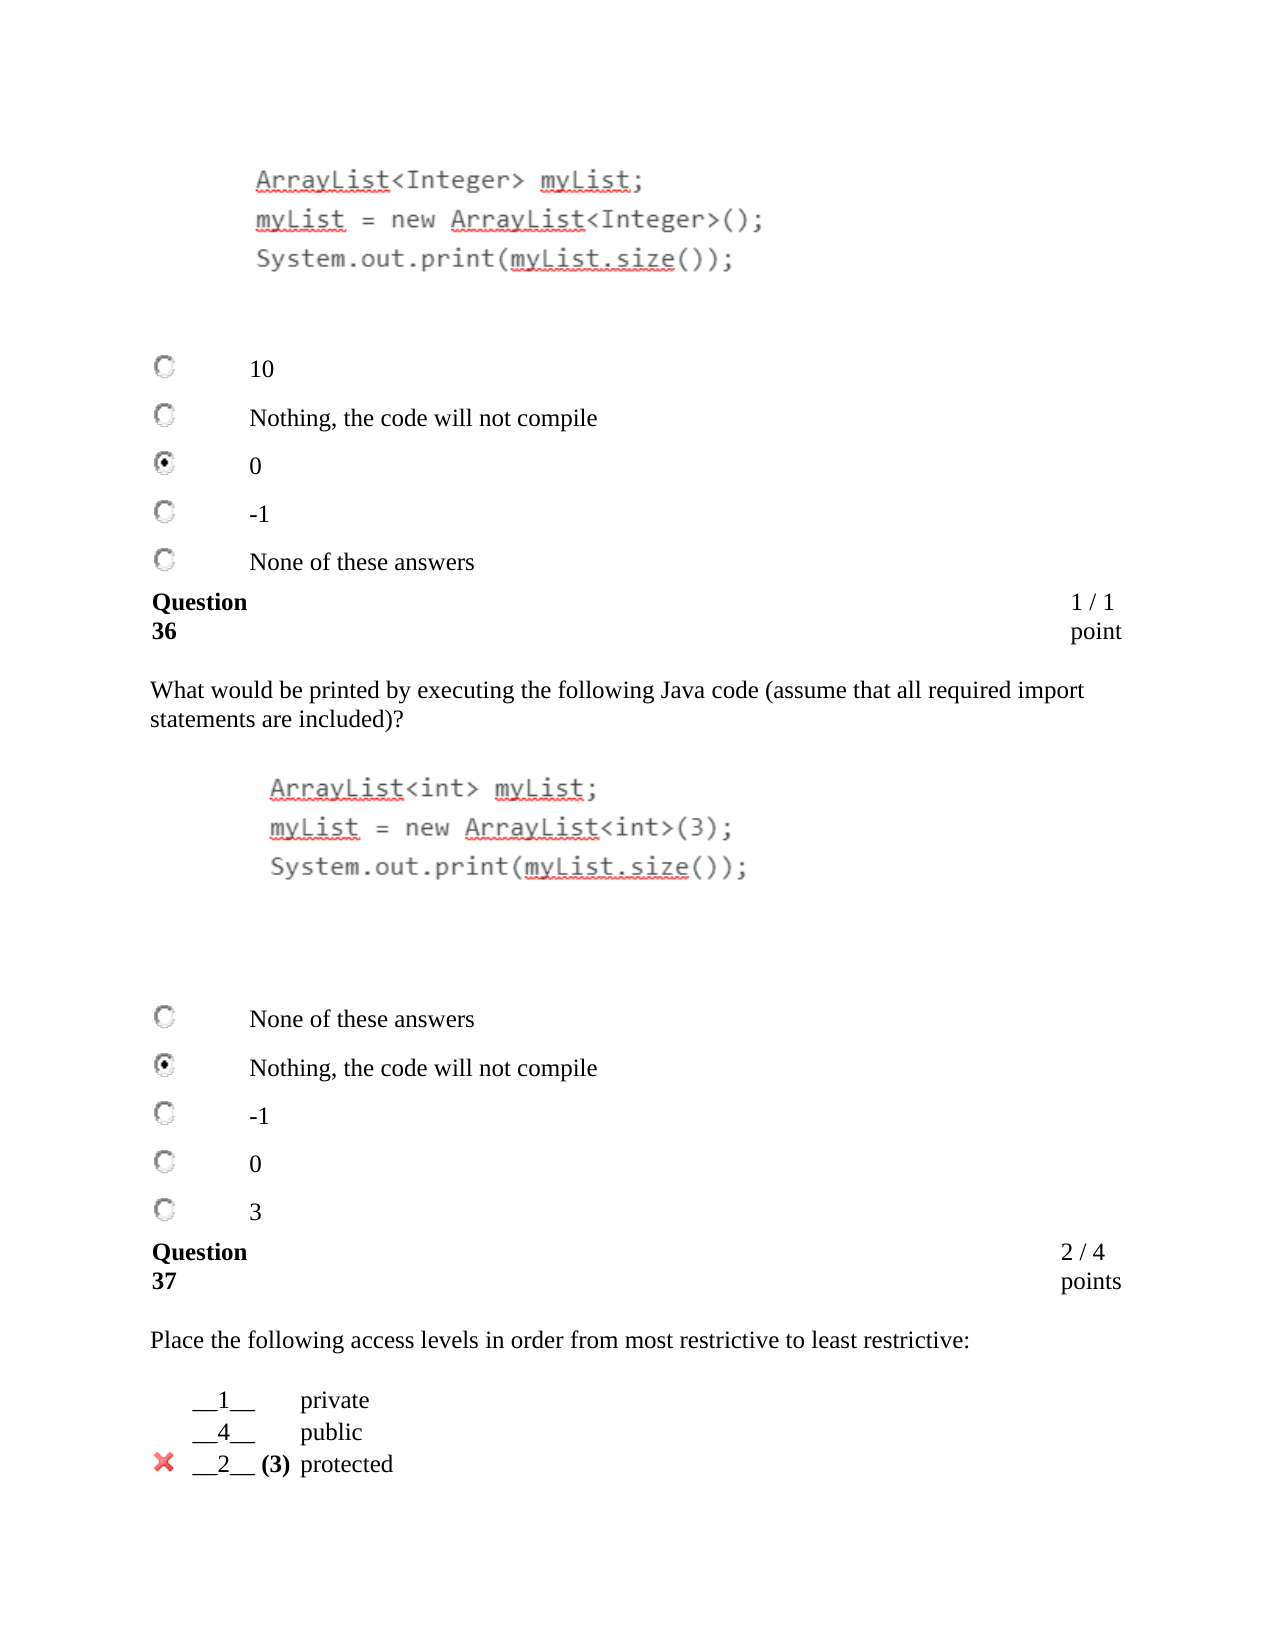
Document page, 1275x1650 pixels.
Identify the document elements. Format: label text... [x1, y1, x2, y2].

text What would be printed by executing the following Java code (assume that all required import statements are included)? [150, 676, 1125, 733]
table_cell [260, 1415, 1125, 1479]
picture [245, 762, 769, 908]
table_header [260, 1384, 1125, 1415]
picture [151, 1449, 177, 1475]
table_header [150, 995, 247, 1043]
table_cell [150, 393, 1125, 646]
text Place the following access levels in order from most restrictive to least restrictive: [150, 1326, 1125, 1354]
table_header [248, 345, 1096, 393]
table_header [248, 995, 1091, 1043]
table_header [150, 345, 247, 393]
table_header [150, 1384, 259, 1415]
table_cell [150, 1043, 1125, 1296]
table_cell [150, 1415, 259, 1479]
picture [245, 150, 794, 300]
